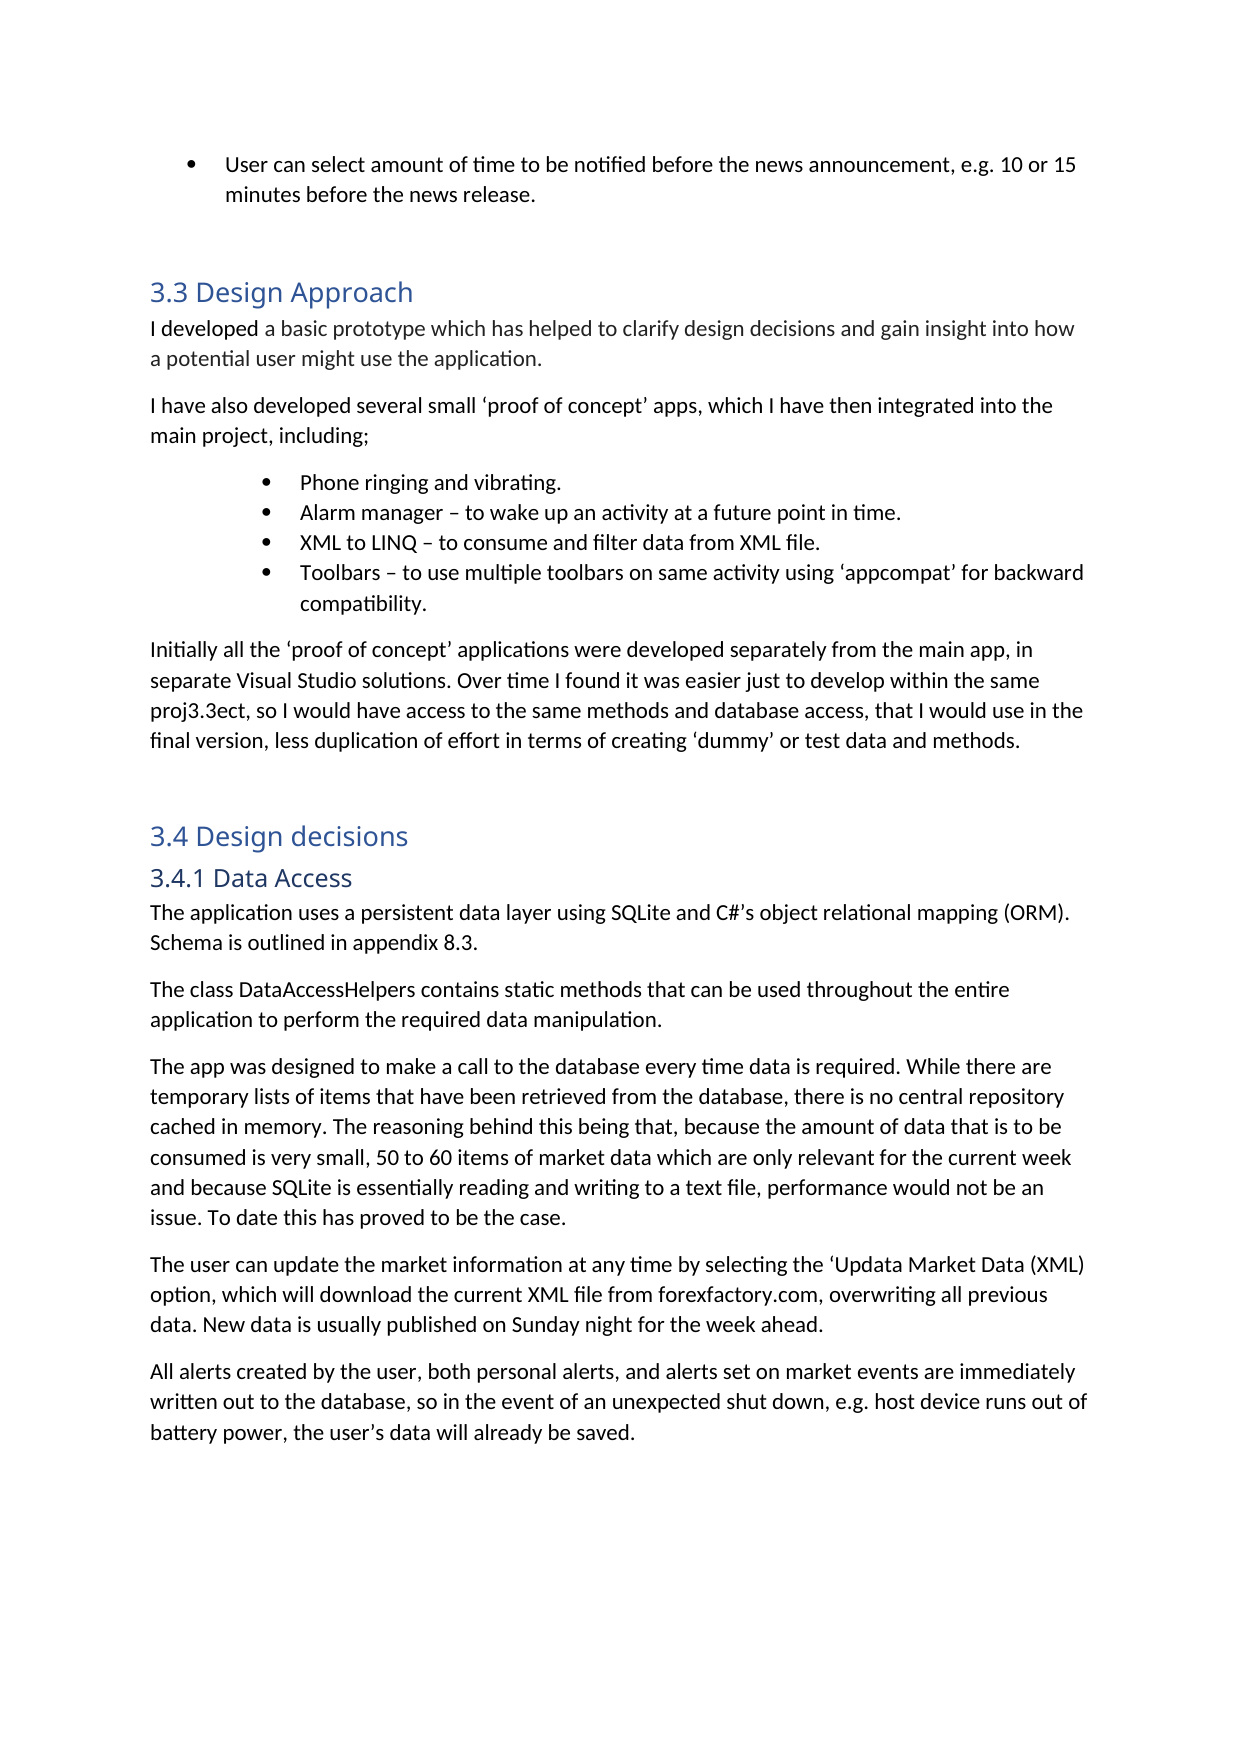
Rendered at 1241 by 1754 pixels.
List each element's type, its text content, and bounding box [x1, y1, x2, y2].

text The user can update the market information at any time by selecting the ‘Updata Market Data (XML) option, which will download the current XML file from forexfactory.com, overwriting all previous data. New data is usually published on Sunday night for the week ahead. [150, 1250, 1090, 1338]
subtitle 3.4.1 Data Access [150, 861, 1090, 895]
text All alerts created by the user, both personal alerts, and alerts set on market events are immediately written out to the database, so in the event of an unexpected shut down, e.g. host device runs out of battery power, the user’s data will already be saved. [150, 1357, 1090, 1446]
text The class DataAccessHelpers contains static methods that can be used throughout the entire application to perform the required data manipulation. [150, 975, 1090, 1033]
list XML to LINQ – to consume and filter data from XML file. [262, 528, 1090, 556]
subtitle 3.3 Design Approach [150, 274, 1090, 311]
text I have also developed several small ‘proof of concept’ apps, which I have then integrated into the main project, including; [150, 391, 1090, 449]
list Toolbars – to use multiple toolbars on same activity using ‘appcompat’ for backward compatibility. [262, 558, 1090, 617]
text The application uses a persistent data layer using SQLite and C#’s object relational mapping (ORM). Schema is outlined in appendix 8.3. [150, 898, 1090, 956]
text The app was designed to make a call to the database every time data is required. While there are temporary lists of items that have been retrieved from the database, there is no central repository cached in memory. The reasoning behind this being that, because the amount of data that is to be consumed is very small, 50 to 60 items of market data which are only relevant for the current week and because SQLite is essentially reading and writing to a text file, performance would not be an issue. To date this has proved to be the case. [150, 1052, 1090, 1231]
list Alarm manager – to wake up an activity at a future point in time. [262, 498, 1090, 526]
list User can select amount of time to be notified before the news announcement, e.g. 10 or 15 minutes before the news release. [187, 150, 1090, 208]
subtitle 3.4 Design decisions [150, 817, 1090, 854]
text I developed a basic prototype which has helped to clarify design decisions and gain insight into how a potential user might use the application. [150, 314, 1090, 372]
list Phone ringing and vibrating. [262, 468, 1090, 496]
text Initially all the ‘proof of concept’ applications were developed separately from the main app, in separate Visual Studio solutions. Over time I found it was easier just to develop within the same proj3.3ect, so I would have access to the same methods and database access, that I would use in the final version, less duplication of effort in terms of creating ‘dummy’ or test data and methods. [150, 636, 1090, 754]
